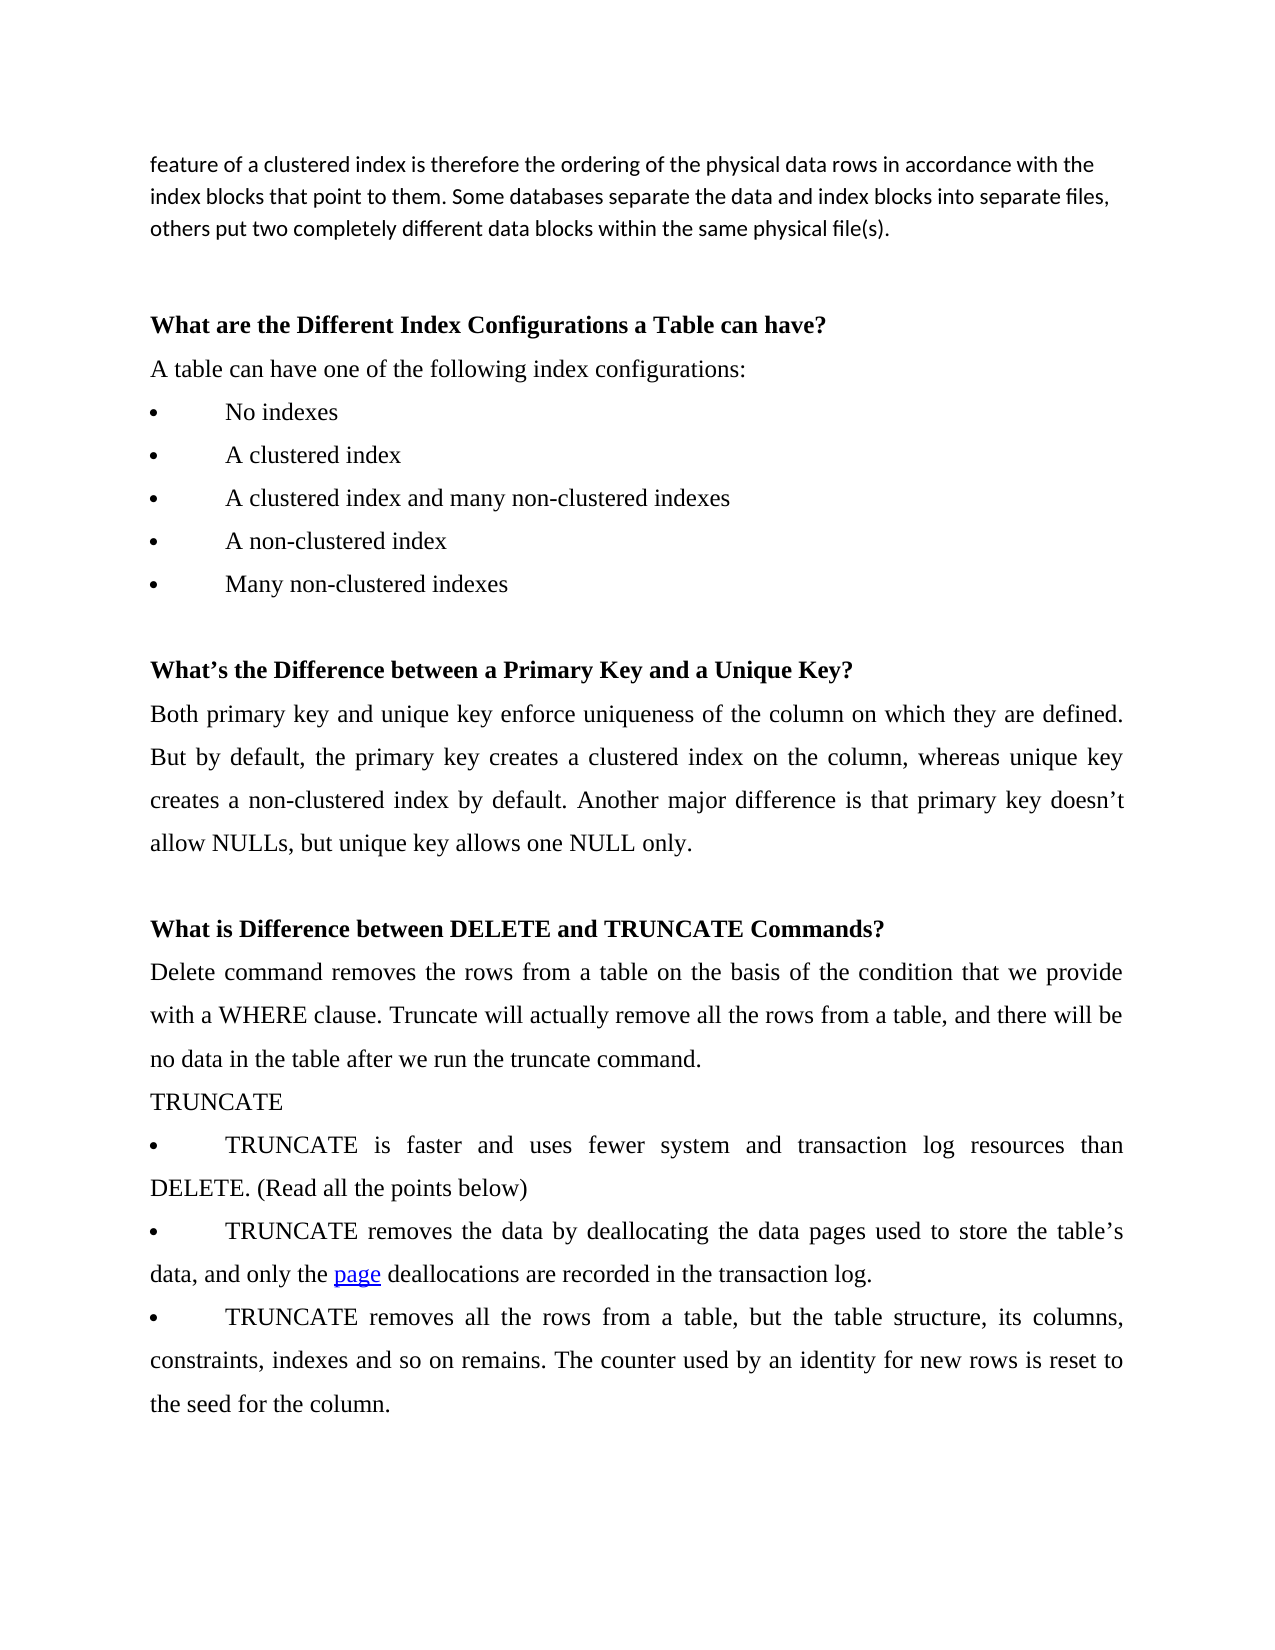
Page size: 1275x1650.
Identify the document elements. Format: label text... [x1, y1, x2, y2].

text What’s the Difference between a Primary Key and a Unique Key? [150, 656, 1125, 684]
list Many non-clustered indexes [150, 569, 1125, 598]
list A clustered index and many non-clustered indexes [150, 483, 1125, 512]
list No indexes [150, 397, 1125, 426]
text What are the Different Index Configurations a Table can have? [150, 311, 1125, 339]
list A non-clustered index [150, 526, 1125, 555]
text Delete command removes the rows from a table on the basis of the condition that we provide with a WHERE clause. Truncate will actually remove all the rows from a table, and there will be no data in the table after we run the truncate command. [150, 957, 1125, 1072]
text What is Difference between DELETE and TRUNCATE Commands? [150, 914, 1125, 943]
list TRUNCATE is faster and uses fewer system and transaction log resources than DELETE. (Read all the points below) [150, 1130, 1125, 1202]
list A clustered index [150, 440, 1125, 469]
text TRUNCATE [150, 1087, 1125, 1116]
text Both primary key and unique key enforce uniqueness of the column on which they are defined. But by default, the primary key creates a clustered index on the column, whereas unique key creates a non-clustered index by default. Another major difference is that primary key doesn’t allow NULLs, but unique key allows one NULL only. [150, 699, 1125, 857]
text A table can have one of the following index configurations: [150, 354, 1125, 382]
